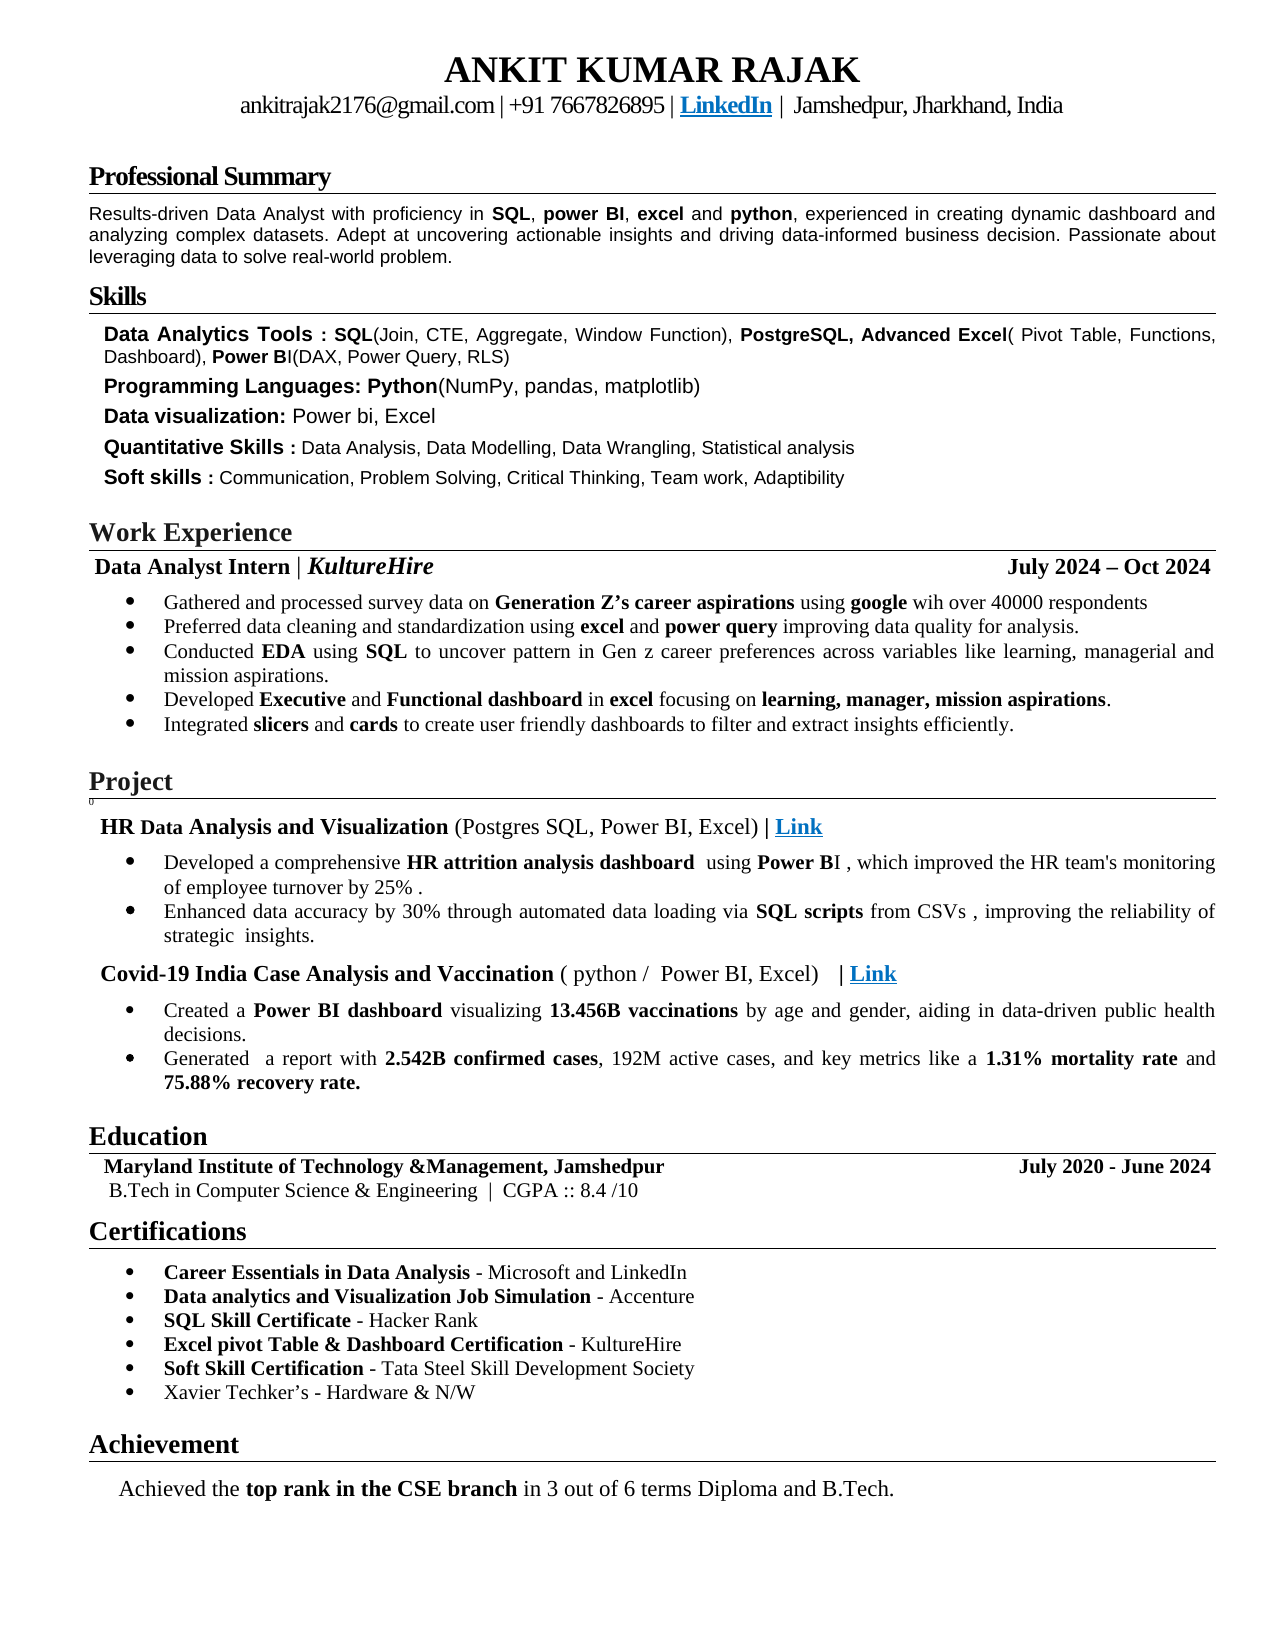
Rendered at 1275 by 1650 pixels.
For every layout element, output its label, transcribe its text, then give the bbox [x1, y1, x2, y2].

subtitle Professional Summary [89, 160, 1216, 193]
subtitle Integrated slicers and cards to create user friendly dashboards to filter and extract insights efficiently. [126, 711, 1216, 736]
subtitle Conducted EDA using SQL to uncover pattern in Gen z career preferences across variables like learning, managerial and mission aspirations. [126, 639, 1216, 687]
text HR Data Analysis and Visualization (Postgres SQL, Power BI, Excel) | Link [767, 819, 1226, 838]
text Quantitative Skills : Data Analysis, Data Modelling, Data Wrangling, Statistical analysis [89, 434, 1216, 458]
text HR Data Analysis and Visualization (Postgres SQL, Power BI, Excel) | Link [89, 819, 571, 838]
list SQL Skill Certificate - Hacker Rank [126, 1308, 1216, 1332]
list Created a Power BI dashboard visualizing 13.456B vaccinations by age and gender, aiding in data-driven public health decisions. [126, 997, 1216, 1046]
subtitle Maryland Institute of Technology &Management, Jamshedpur July 2020 - June 2024 [103, 1154, 1216, 1178]
text Covid-19 India Case Analysis and Vaccination ( python / Power BI, Excel) | Link [841, 967, 1226, 985]
list Excel pivot Table & Dashboard Certification - KultureHire [126, 1332, 1216, 1356]
subtitle Preferred data cleaning and standardization using excel and power query improving data quality for analysis. [126, 614, 1216, 639]
text Achieved the top rank in the CSE branch in 3 out of 6 terms Diploma and B.Tech. [118, 1475, 1216, 1501]
subtitle Project [89, 764, 1216, 798]
list Developed a comprehensive HR attrition analysis dashboard using Power BI , which improved the HR team's monitoring of employee turnover by 25% . [126, 850, 1216, 899]
text ANKIT KUMAR RAJAK [89, 47, 1216, 90]
list Data analytics and Visualization Job Simulation - Accenture [126, 1284, 1216, 1308]
text B.Tech in Computer Science & Engineering | CGPA :: 8.4 /10 [103, 1178, 1216, 1202]
list Generated a report with 2.542B confirmed cases, 192M active cases, and key metrics like a 1.31% mortality rate and 75.88% recovery rate. [126, 1046, 1216, 1094]
list Soft Skill Certification - Tata Steel Skill Development Society [126, 1356, 1216, 1380]
subtitle Work Experience [89, 516, 1216, 550]
text Results-driven Data Analyst with proficiency in SQL, power BI, excel and python, experienced in creating dynamic dashboard and analyzing complex datasets. Adept at uncovering actionable insights and driving data-informed business decision. Passionate about leveraging data to solve real-world problem. [89, 202, 1216, 267]
text Programming Languages: Python(NumPy, pandas, matplotlib) [103, 374, 1216, 398]
list Xavier Techker’s - Hardware & N/W [126, 1380, 1216, 1404]
subtitle Skills [89, 280, 1216, 313]
subtitle Developed Executive and Functional dashboard in excel focusing on learning, manager, mission aspirations. [126, 687, 1216, 711]
text Soft skills : Communication, Problem Solving, Critical Thinking, Team work, Adaptibility [89, 465, 1216, 489]
text Achievement [89, 1428, 1216, 1461]
subtitle Certifications [89, 1215, 1216, 1248]
subtitle Gathered and processed survey data on Generation Z’s career aspirations using google wih over 40000 respondents [126, 590, 1216, 614]
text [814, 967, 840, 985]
list Enhanced data accuracy by 30% through automated data loading via SQL scripts from CSVs , improving the reliability of strategic insights. [126, 899, 1216, 947]
text Covid-19 India Case Analysis and Vaccination ( python / Power BI, Excel) | Link [89, 967, 815, 985]
list Career Essentials in Data Analysis - Microsoft and LinkedIn [126, 1260, 1216, 1284]
text Data Analytics Tools : SQL(Join, CTE, Aggregate, Window Function), PostgreSQL, Advanced Excel( Pivot Table, Functions, Dashboard), Power BI(DAX, Power Query, RLS) [103, 322, 1216, 368]
text Data visualization: Power bi, Excel [103, 404, 1216, 428]
subtitle Data Analyst Intern | KultureHire July 2024 – Oct 2024 [89, 551, 1216, 579]
subtitle ankitrajak2176@gmail.com | +91 7667826895 | LinkedIn | Jamshedpur, Jharkhand, India [89, 90, 1216, 119]
